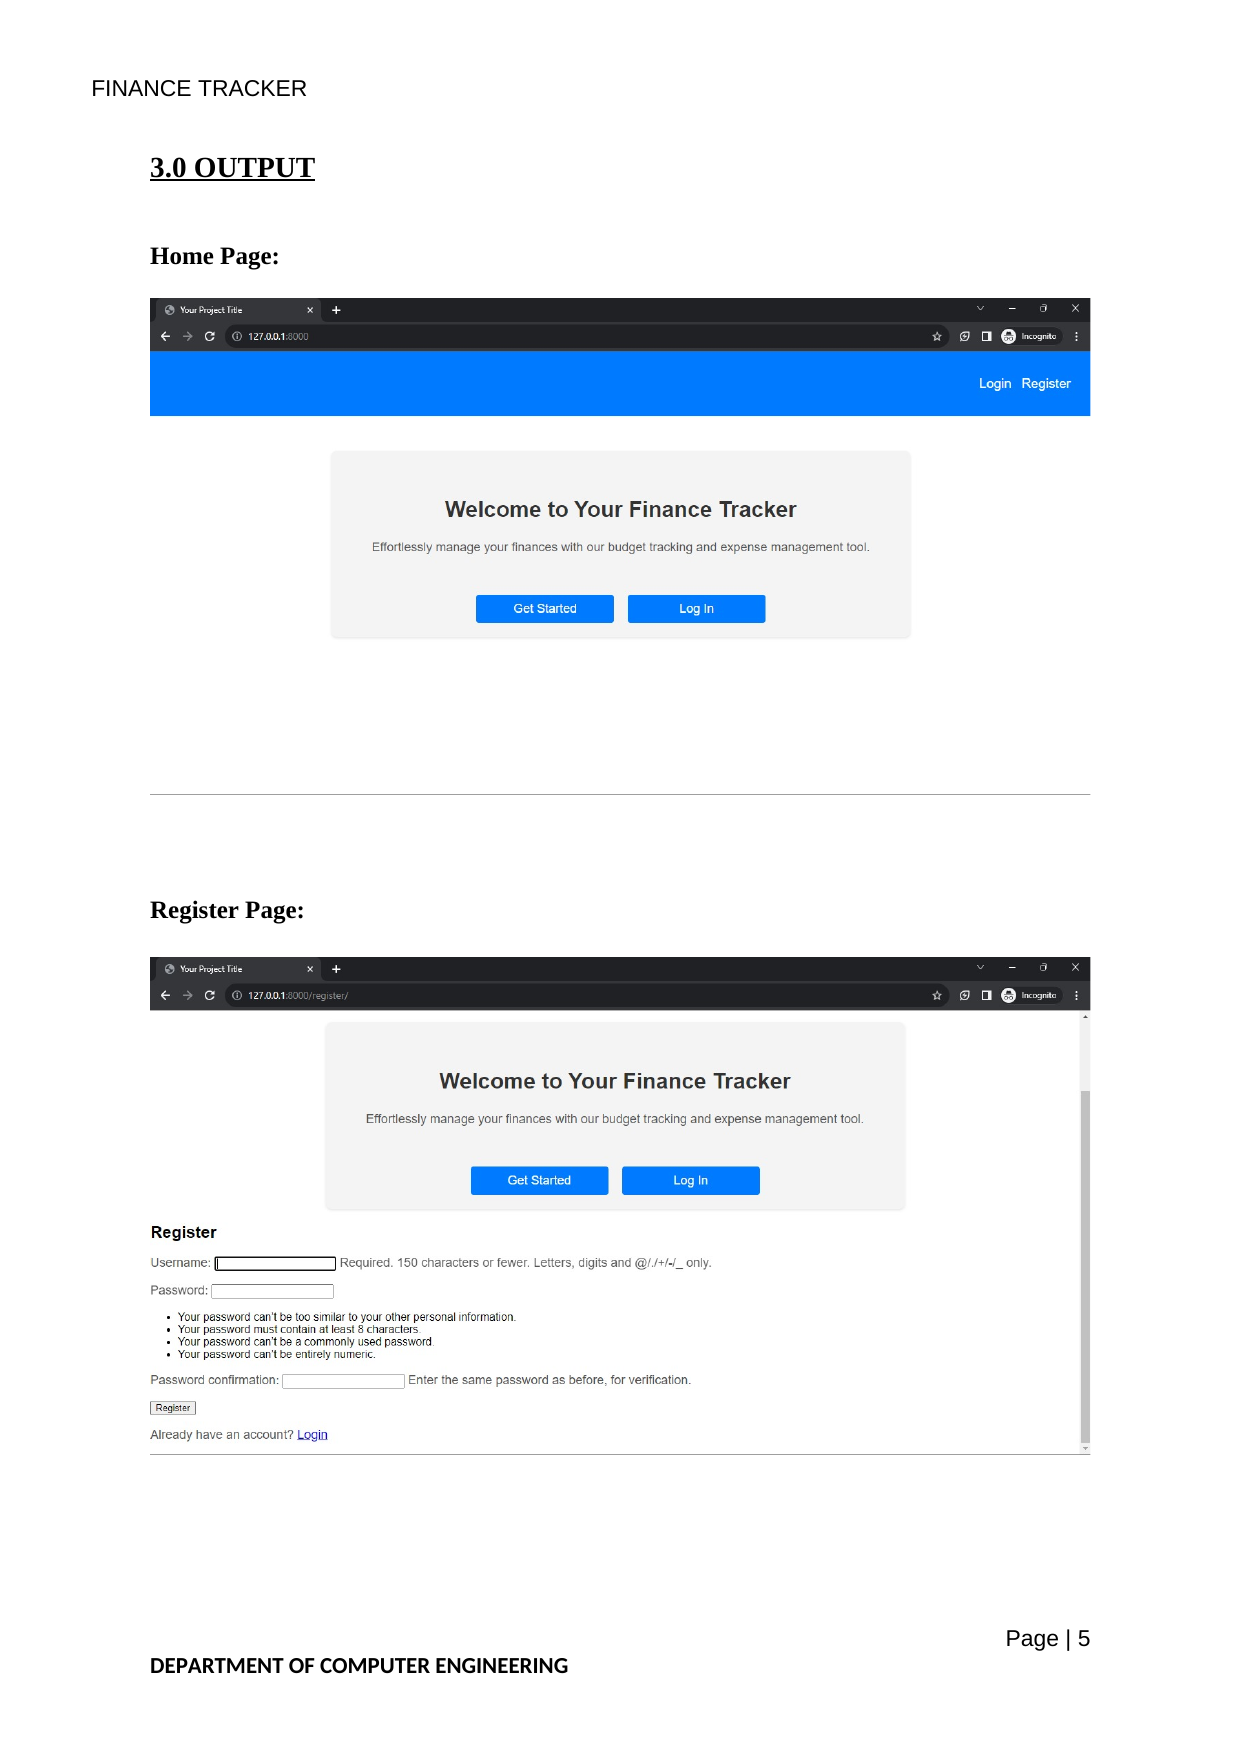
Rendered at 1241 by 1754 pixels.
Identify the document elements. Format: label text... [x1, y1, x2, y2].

picture [150, 298, 1091, 795]
text 3.0 OUTPUT [150, 150, 1090, 183]
text Register Page: [150, 896, 1090, 924]
text Home Page: [150, 241, 1090, 270]
picture [150, 957, 1091, 1455]
